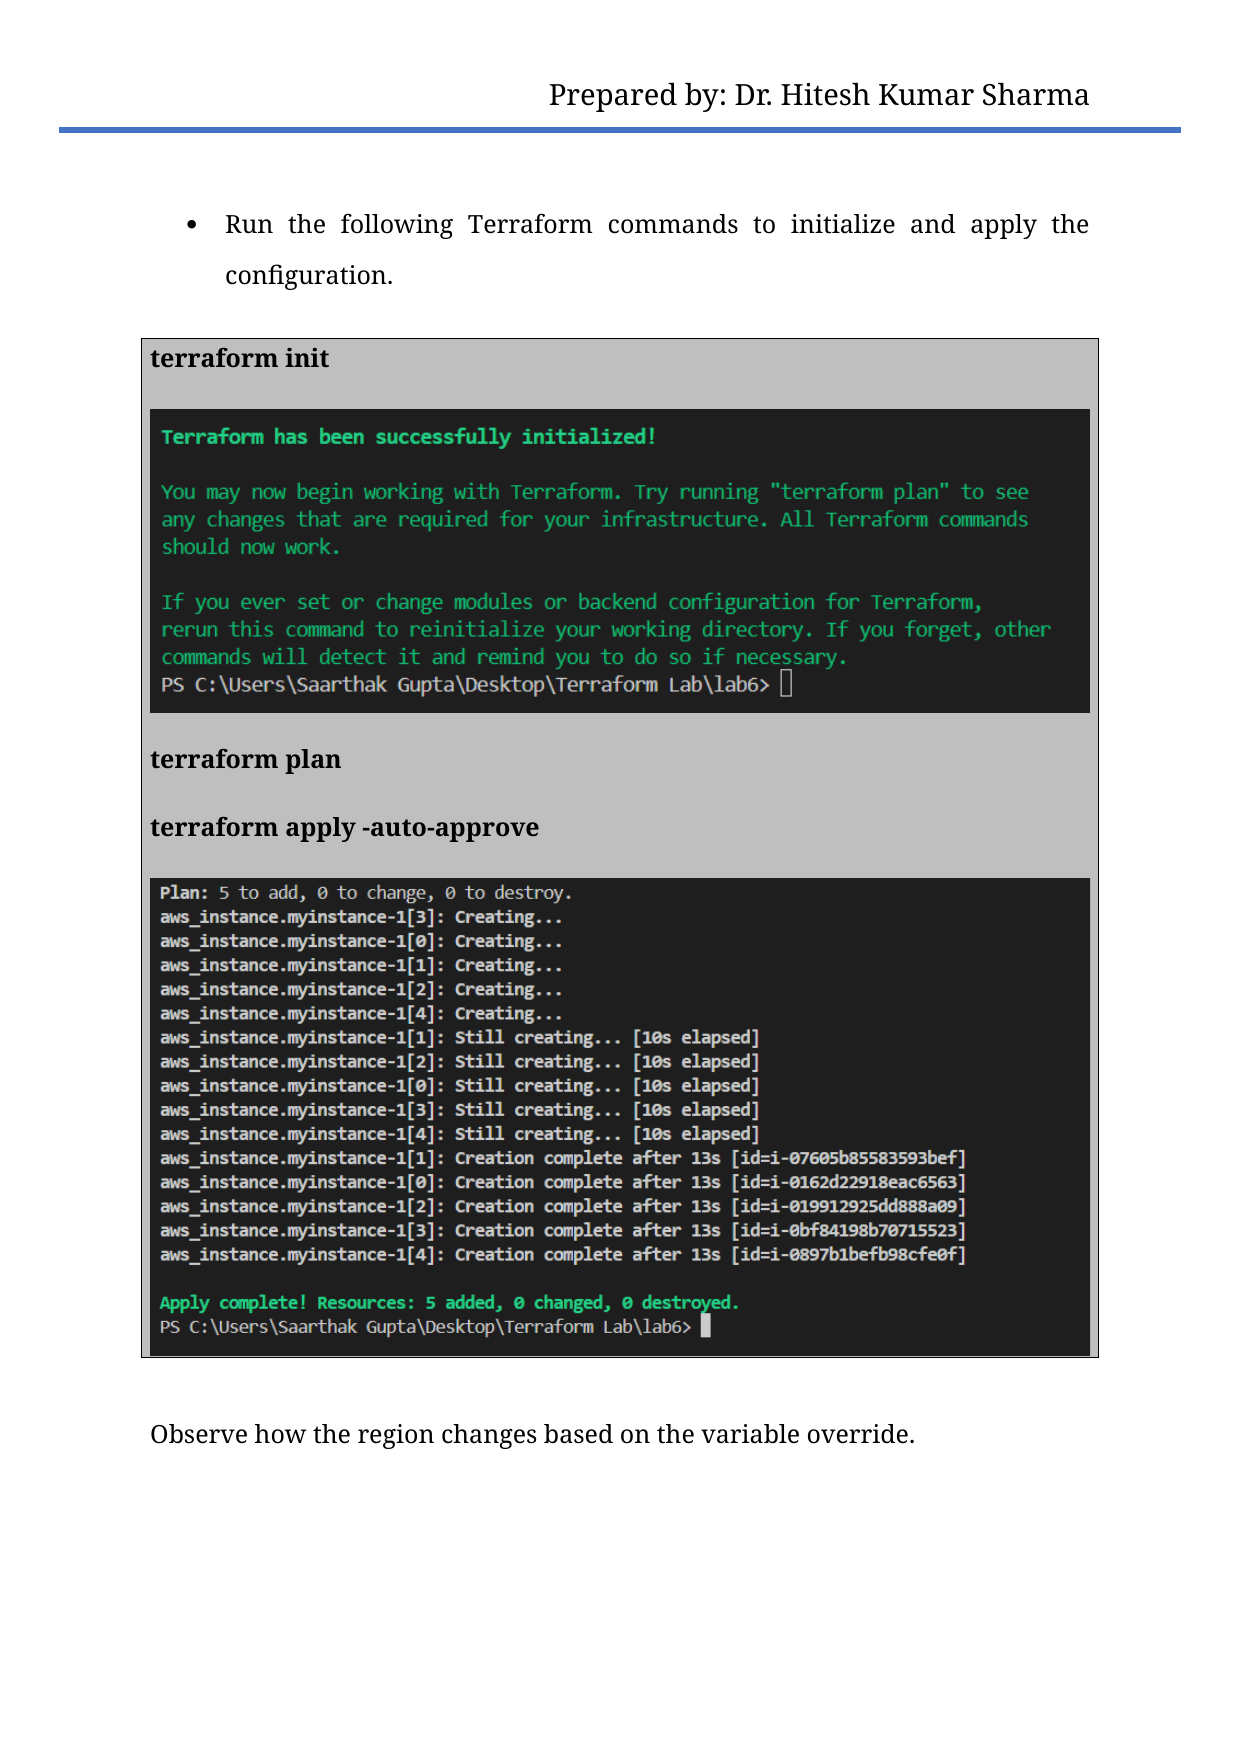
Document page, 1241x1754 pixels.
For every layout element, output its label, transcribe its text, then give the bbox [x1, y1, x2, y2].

picture [150, 409, 1090, 713]
text terraform plan [142, 739, 1098, 776]
text terraform init [142, 339, 1098, 375]
list Run the following Terraform commands to initialize and apply the configuration. [187, 207, 1090, 292]
text terraform apply -auto-approve [142, 807, 1098, 844]
picture [150, 878, 1091, 1356]
text Observe how the region changes based on the variable override. [150, 1416, 1090, 1450]
